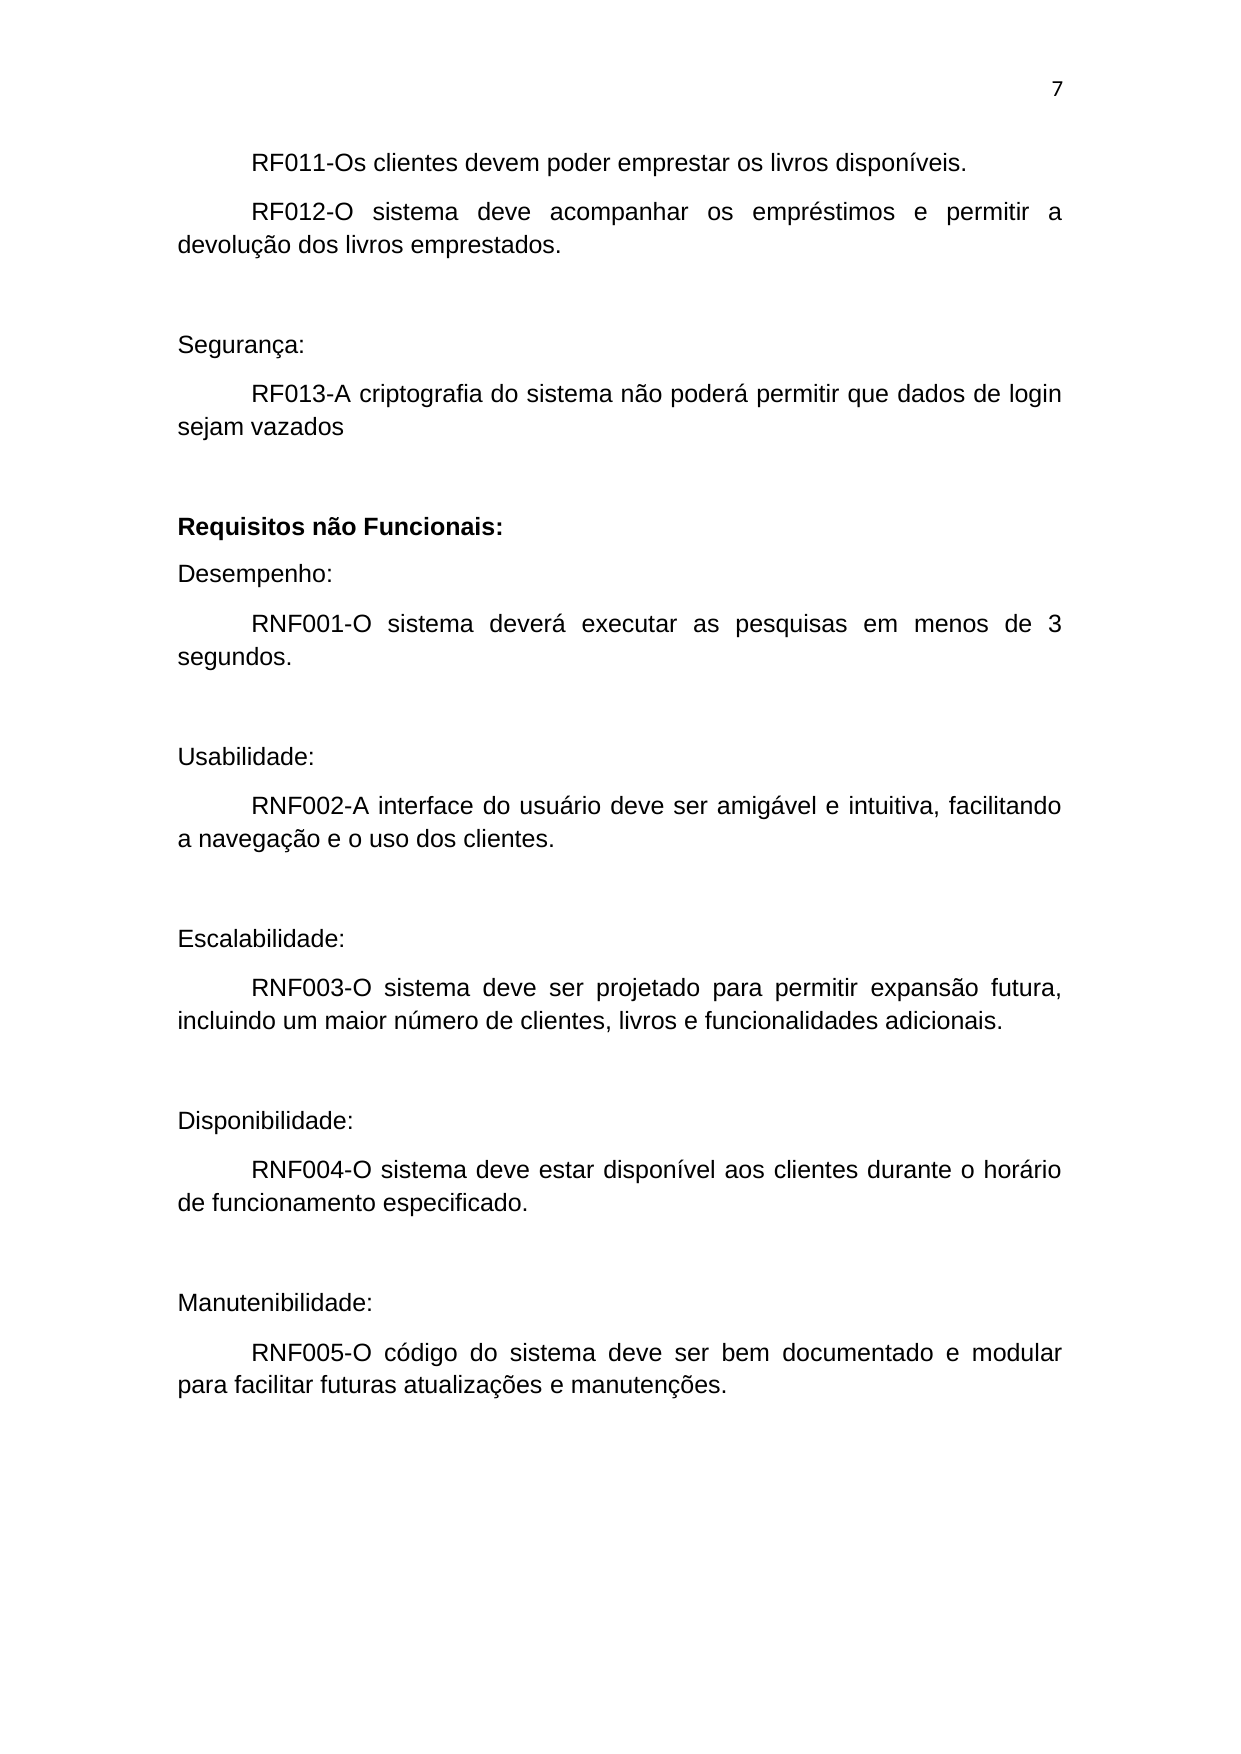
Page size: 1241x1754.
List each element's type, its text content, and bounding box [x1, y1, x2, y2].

text RF013-A criptografia do sistema não poderá permitir que dados de login sejam vazados [177, 379, 1063, 441]
text RF011-Os clientes devem poder emprestar os livros disponíveis. [177, 148, 1063, 176]
text RNF003-O sistema deve ser projetado para permitir expansão futura, incluindo um maior número de clientes, livros e funcionalidades adicionais. [177, 973, 1063, 1035]
text RNF001-O sistema deverá executar as pesquisas em menos de 3 segundos. [177, 609, 1063, 671]
text RNF002-A interface do usuário deve ser amigável e intuitiva, facilitando a navegação e o uso dos clientes. [177, 791, 1063, 853]
text RF012-O sistema deve acompanhar os empréstimos e permitir a devolução dos livros emprestados. [177, 197, 1063, 259]
text RNF004-O sistema deve estar disponível aos clientes durante o horário de funcionamento especificado. [177, 1155, 1063, 1217]
text Requisitos não Funcionais: [177, 512, 1063, 541]
text Segurança: [177, 330, 1063, 358]
text Usabilidade: [177, 742, 1063, 770]
text RNF005-O código do sistema deve ser bem documentado e modular para facilitar futuras atualizações e manutenções. [177, 1337, 1063, 1399]
text Desempenho: [177, 559, 1063, 588]
text Escalabilidade: [177, 924, 1063, 952]
text Manutenibilidade: [177, 1288, 1063, 1317]
text Disponibilidade: [177, 1106, 1063, 1134]
